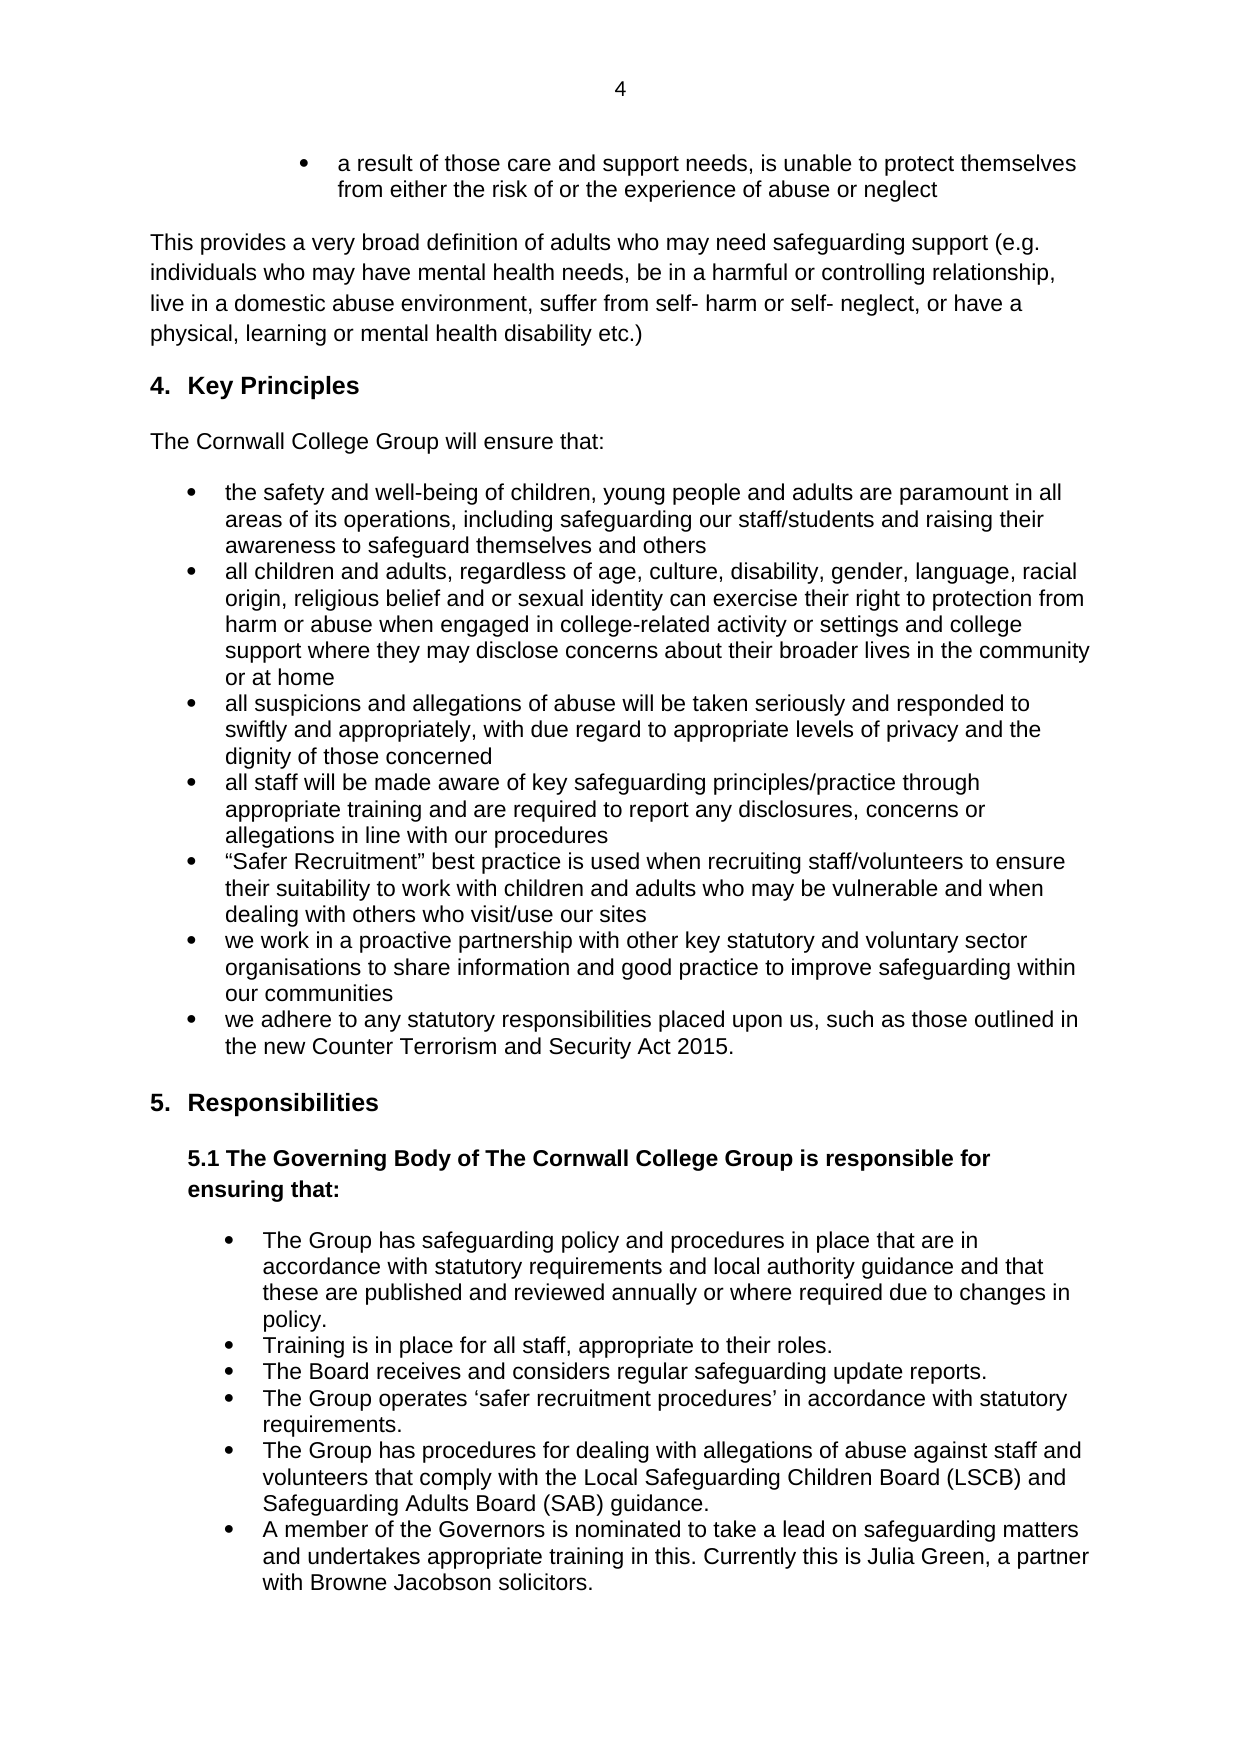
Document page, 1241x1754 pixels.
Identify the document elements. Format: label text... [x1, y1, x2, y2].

list A member of the Governors is nominated to take a lead on safeguarding matters and undertakes appropriate training in this. Currently this is Julia Green, a partner with Browne Jacobson solicitors. [225, 1516, 1090, 1596]
list The Group operates ‘safer recruitment procedures’ in accordance with statutory requirements. [225, 1385, 1090, 1437]
list all children and adults, regardless of age, culture, disability, gender, language, racial origin, religious belief and or sexual identity can exercise their right to protection from harm or abuse when engaged in college-related activity or settings and college support where they may disclose concerns about their broader lives in the community or at home [187, 558, 1090, 690]
text The Cornwall College Group will ensure that: [150, 428, 1090, 454]
list The Board receives and considers regular safeguarding update reports. [225, 1358, 1090, 1385]
list the safety and well-being of children, young people and adults are paramount in all areas of its operations, including safeguarding our staff/students and raising their awareness to safeguard themselves and others [187, 479, 1090, 558]
list we work in a proactive partnership with other key statutory and voluntary sector organisations to share information and good practice to improve safeguarding within our communities [187, 927, 1090, 1006]
list we adhere to any statutory responsibilities placed upon us, such as those outlined in the new Counter Terrorism and Security Act 2015. [187, 1006, 1090, 1059]
list Responsibilities [150, 1088, 1090, 1117]
text 5.1 The Governing Body of The Cornwall College Group is responsible for ensuring that: [187, 1145, 1090, 1202]
list all staff will be made aware of key safeguarding principles/practice through appropriate training and are required to report any disclosures, concerns or allegations in line with our procedures [187, 769, 1090, 848]
list Key Principles [150, 371, 1090, 399]
text This provides a very broad definition of adults who may need safeguarding support (e.g. individuals who may have mental health needs, be in a harmful or controlling relationship, live in a domestic abuse environment, suffer from self- harm or self- neglect, or have a physical, learning or mental health disability etc.) [150, 229, 1090, 346]
list Training is in place for all staff, appropriate to their roles. [225, 1332, 1090, 1358]
list all suspicions and allegations of abuse will be taken seriously and responded to swiftly and appropriately, with due regard to appropriate levels of privacy and the dignity of those concerned [187, 690, 1090, 769]
list “Safer Recruitment” best practice is used when recruiting staff/volunteers to ensure their suitability to work with children and adults who may be vulnerable and when dealing with others who visit/use our sites [187, 848, 1090, 927]
list The Group has safeguarding policy and procedures in place that are in accordance with statutory requirements and local authority guidance and that these are published and reviewed annually or where required due to changes in policy. [225, 1227, 1090, 1332]
list a result of those care and support needs, is unable to protect themselves from either the risk of or the experience of abuse or neglect [300, 150, 1090, 203]
list The Group has procedures for dealing with allegations of abuse against staff and volunteers that comply with the Local Safeguarding Children Board (LSCB) and Safeguarding Adults Board (SAB) guidance. [225, 1437, 1090, 1516]
